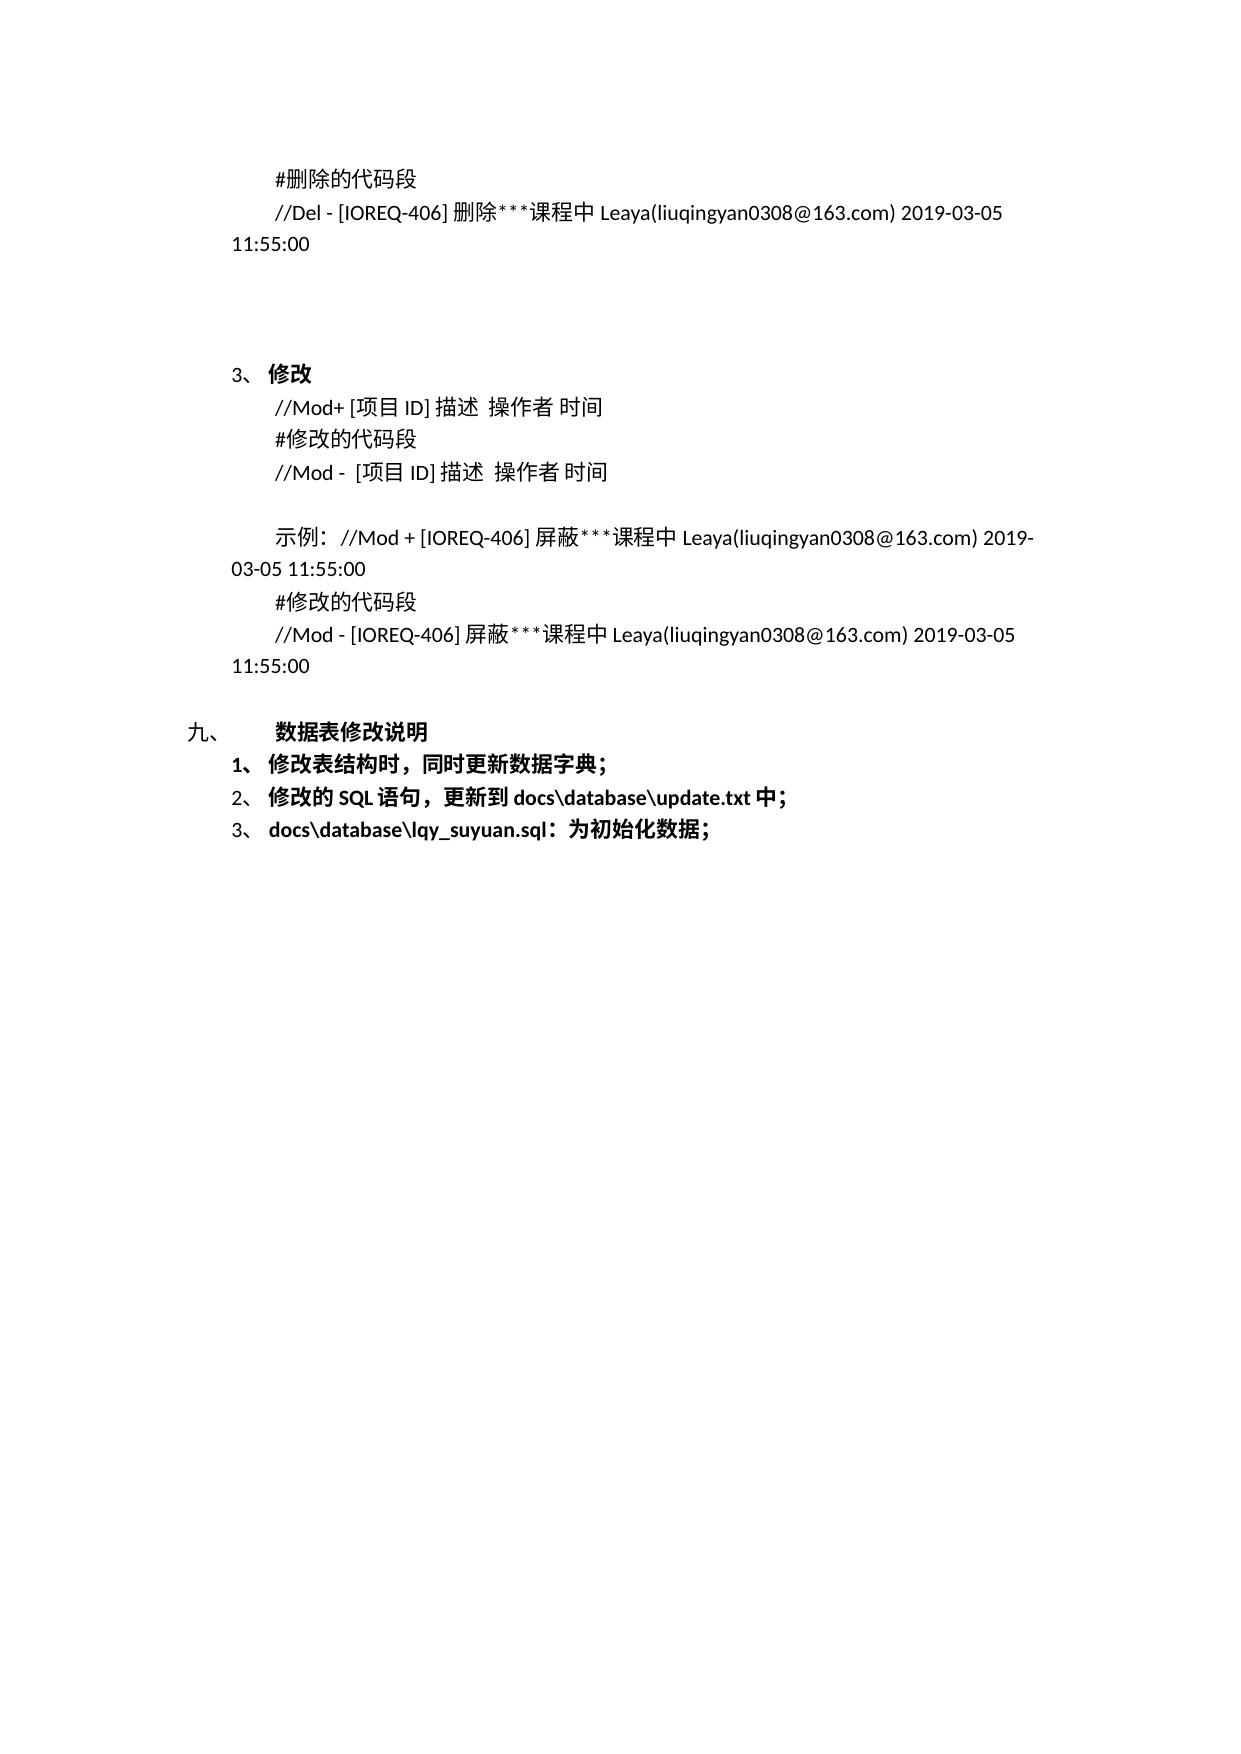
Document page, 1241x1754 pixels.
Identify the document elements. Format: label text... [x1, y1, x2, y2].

text #修改的代码段 [231, 584, 1053, 617]
text //Del - [IOREQ-406] 删除***课程中 Leaya(liuqingyan0308@163.com) 2019-03-05 11:55:00 [231, 194, 1053, 259]
text 示例：//Mod + [IOREQ-406] 屏蔽***课程中 Leaya(liuqingyan0308@163.com) 2019-03-05 11:55:00 [231, 519, 1053, 584]
list 修改的SQL语句，更新到docs\database\update.txt中； [231, 779, 1053, 812]
list 修改表结构时，同时更新数据字典； [231, 747, 1053, 779]
text #修改的代码段 [231, 422, 1053, 454]
list 数据表修改说明 [187, 714, 1053, 747]
text //Mod - [IOREQ-406] 屏蔽***课程中 Leaya(liuqingyan0308@163.com) 2019-03-05 11:55:00 [231, 617, 1053, 682]
text #删除的代码段 [231, 162, 1053, 194]
list docs\database\lqy_suyuan.sql：为初始化数据； [231, 812, 1053, 844]
list 修改 [231, 357, 1053, 389]
text //Mod - [项目ID] 描述 操作者 时间 [231, 454, 1053, 487]
text //Mod+ [项目ID] 描述 操作者 时间 [231, 389, 1053, 422]
